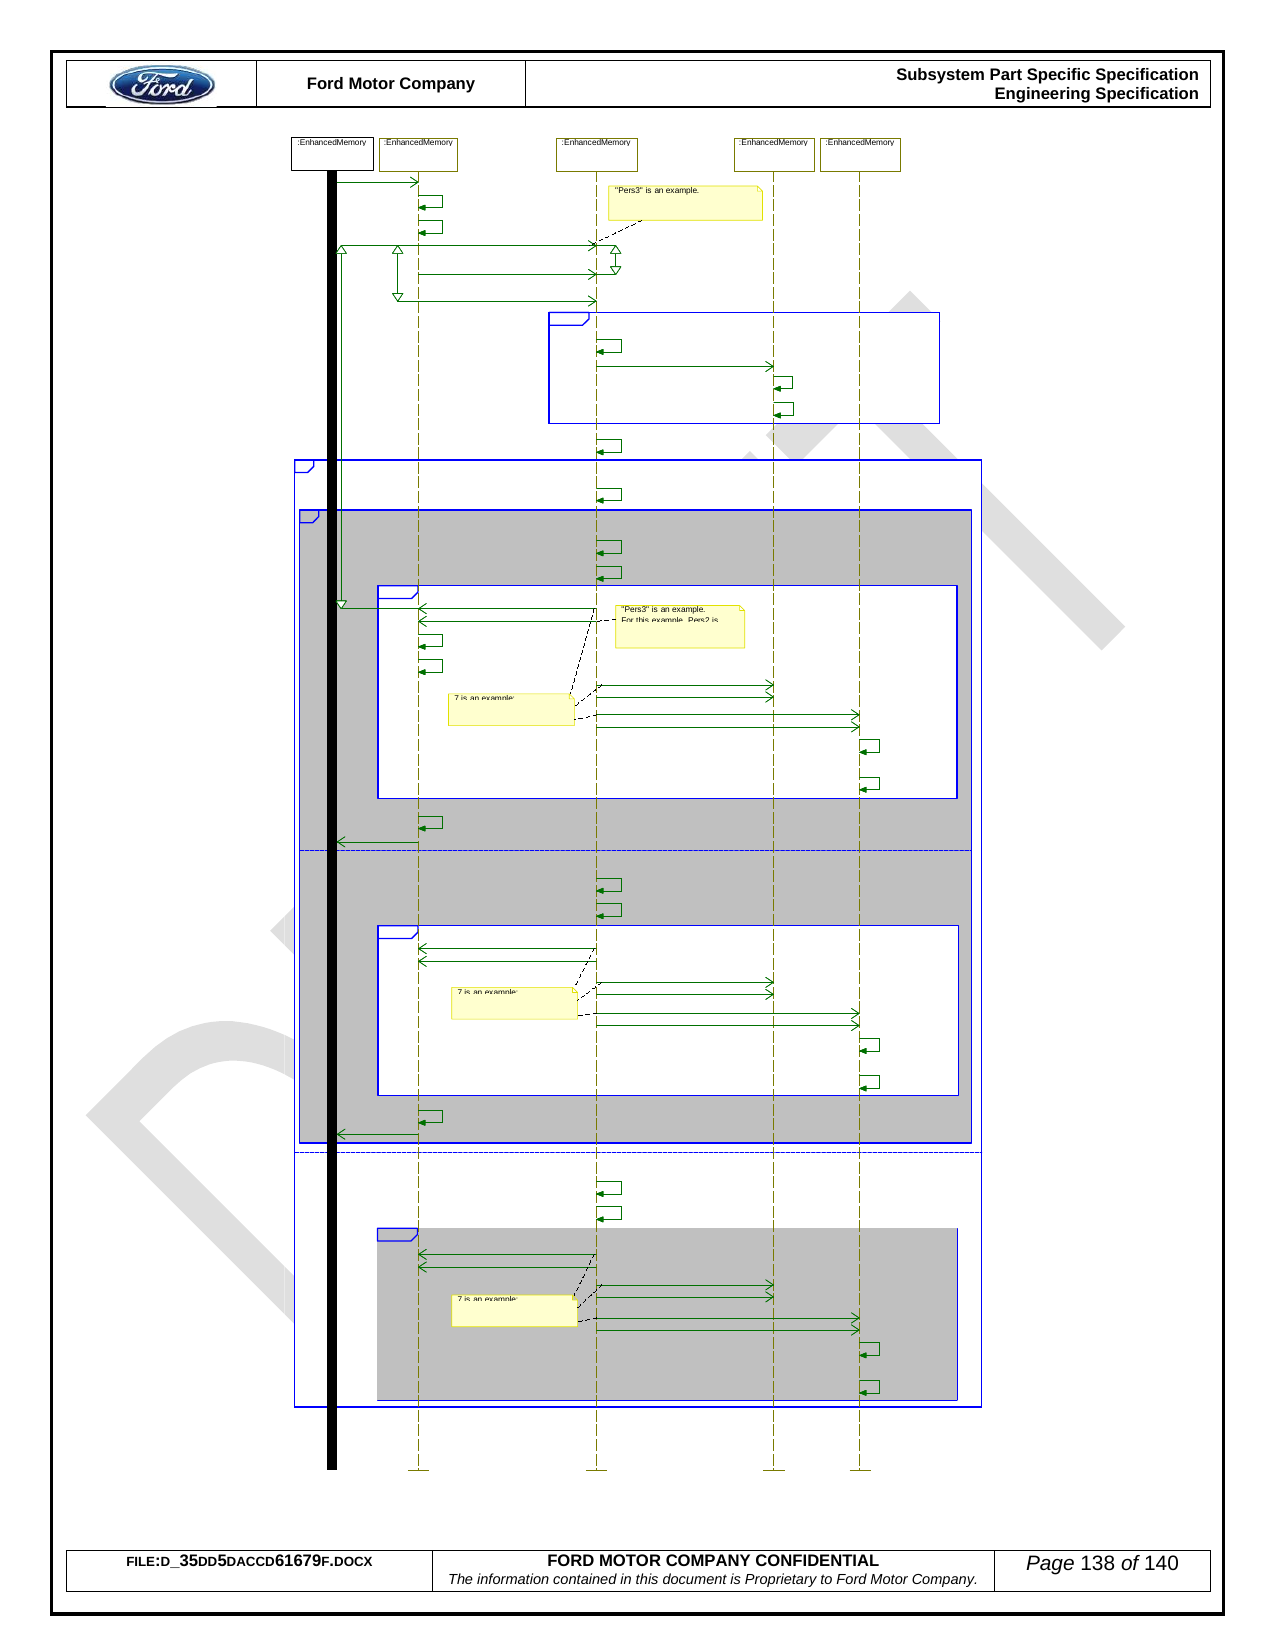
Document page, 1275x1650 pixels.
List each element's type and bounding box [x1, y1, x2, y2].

picture [105, 61, 217, 107]
